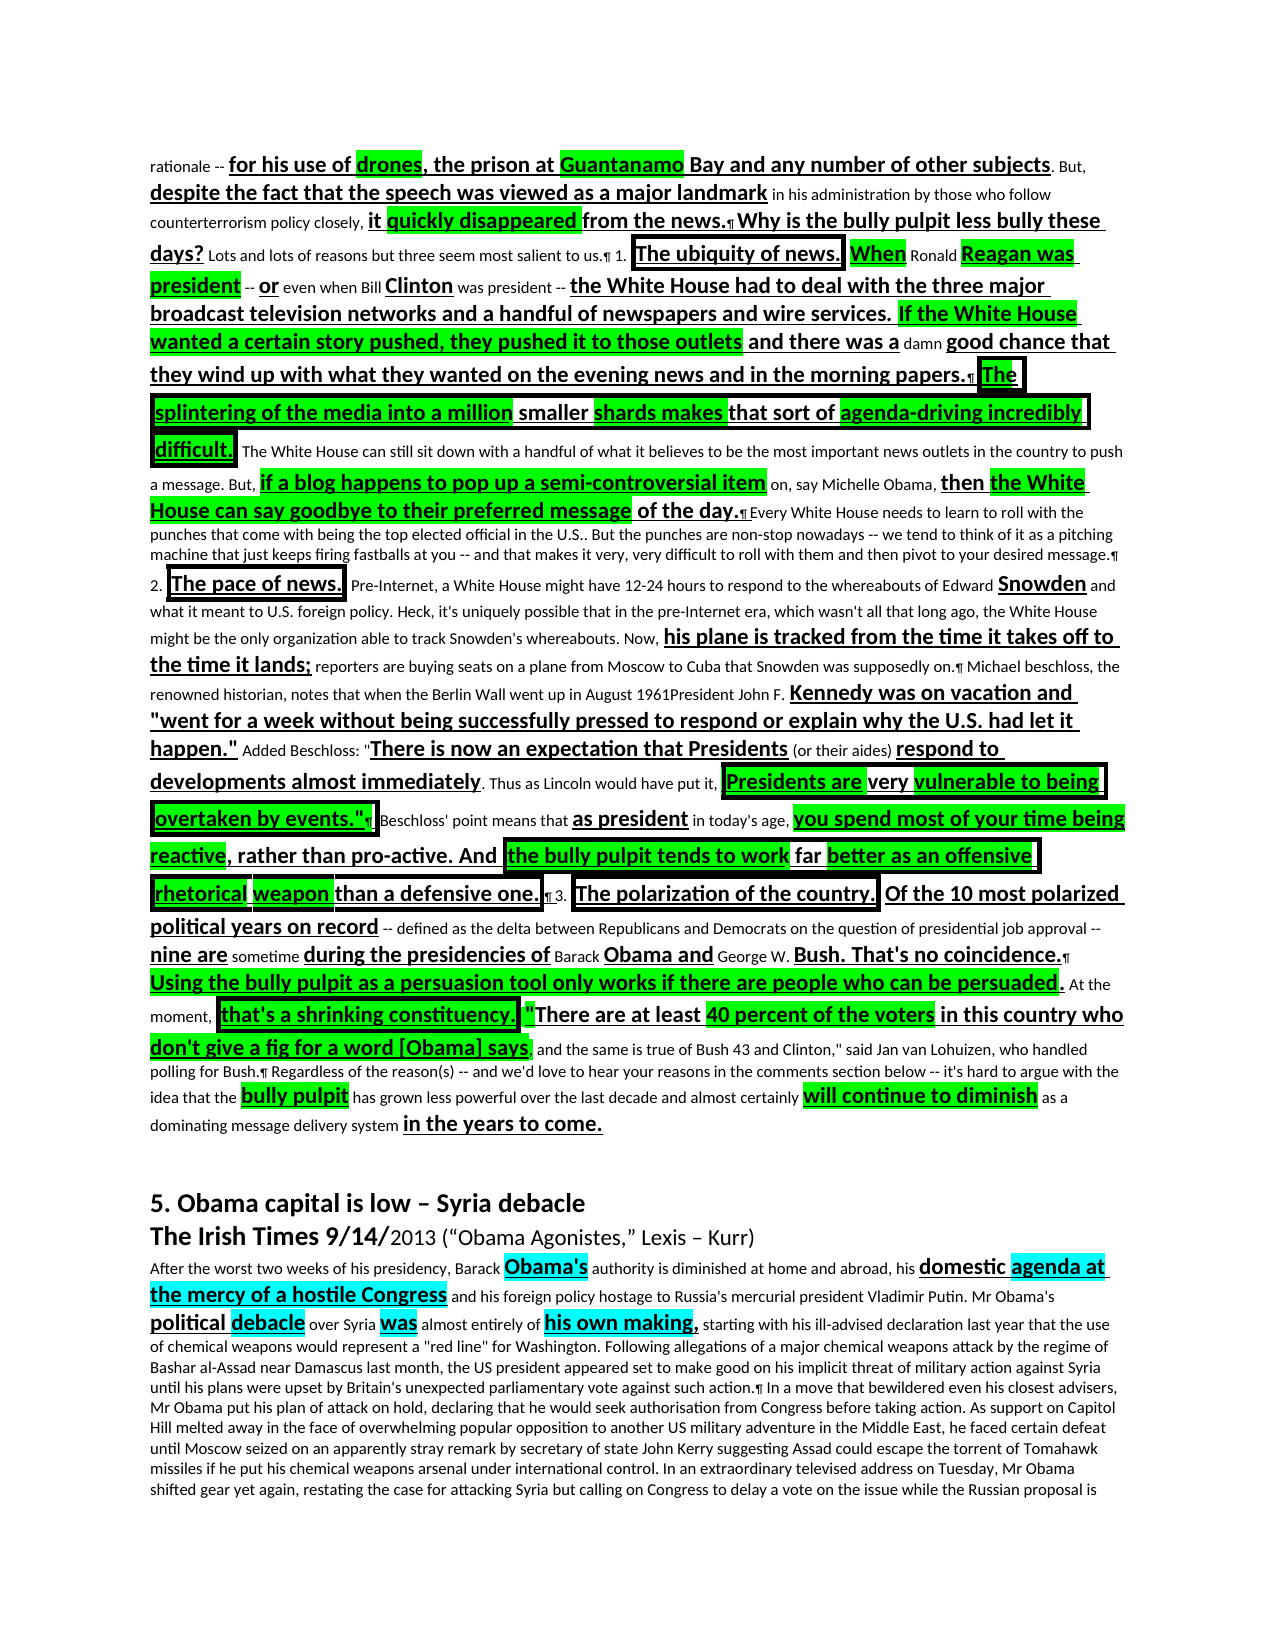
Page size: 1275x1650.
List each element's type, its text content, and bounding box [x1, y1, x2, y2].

text The Irish Times 9/14/2013 (“Obama Agonistes,” Lexis – Kurr) [150, 1219, 1125, 1252]
text 5. Obama capital is low – Syria debacle [150, 1186, 1125, 1219]
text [150, 1252, 1125, 1499]
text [150, 150, 1125, 1138]
